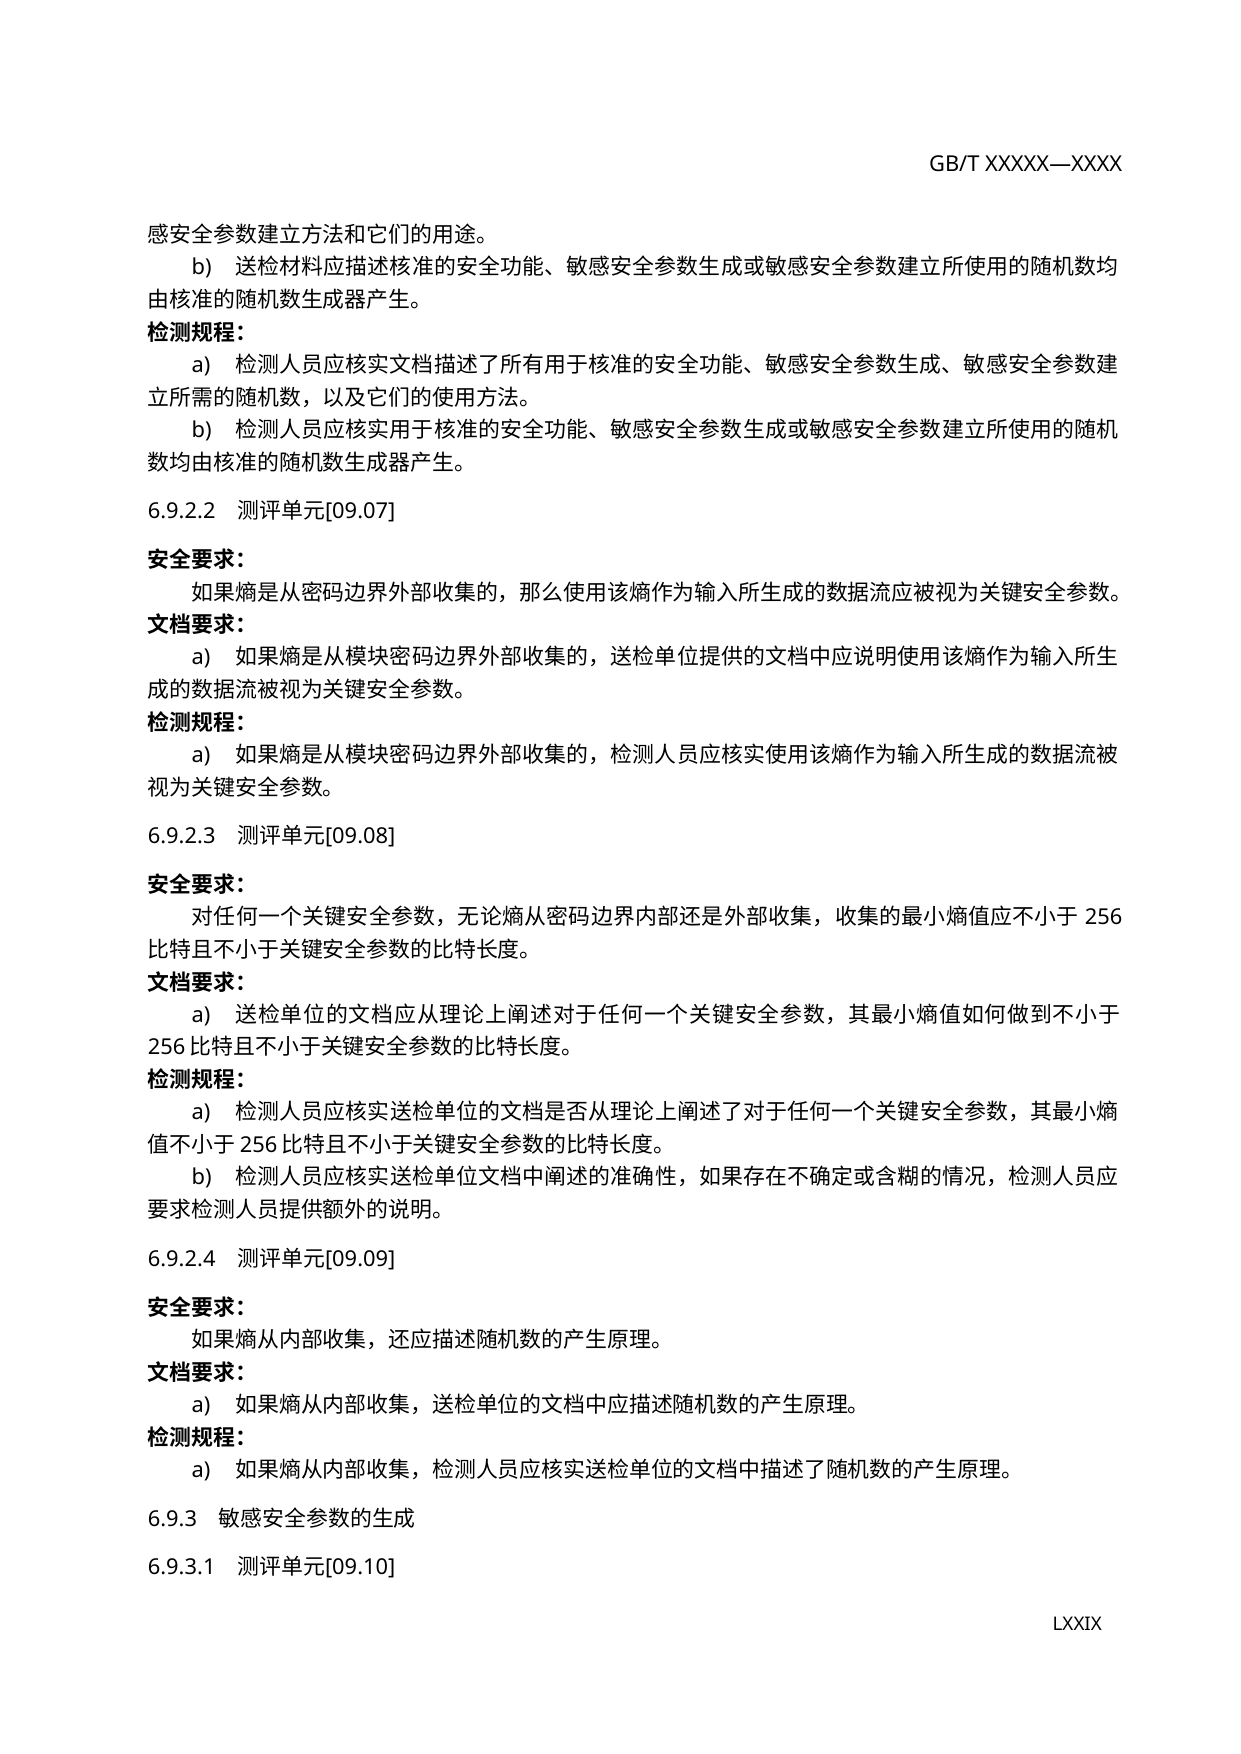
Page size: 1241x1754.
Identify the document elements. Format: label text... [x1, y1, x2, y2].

text 测评单元[09.10] [148, 1549, 1122, 1582]
list 检测人员应核实送检单位文档中阐述的准确性，如果存在不确定或含糊的情况，检测人员应要求检测人员提供额外的说明。 [148, 1159, 1122, 1224]
list 送检单位的文档应从理论上阐述对于任何一个关键安全参数，其最小熵值如何做到不小于256比特且不小于关键安全参数的比特长度。 [148, 997, 1122, 1062]
list 检测人员应核实文档描述了所有用于核准的安全功能、敏感安全参数生成、敏感安全参数建立所需的随机数，以及它们的使用方法。 [148, 347, 1122, 412]
text 安全要求： [148, 1289, 1122, 1322]
list 检测人员应核实送检单位的文档是否从理论上阐述了对于任何一个关键安全参数，其最小熵值不小于256比特且不小于关键安全参数的比特长度。 [148, 1094, 1122, 1159]
text 敏感安全参数的生成 [148, 1500, 1122, 1533]
list 送检单位应提供用于核准的安全功能的所有RNG的清单，密码模块内敏感安全参数生成或敏感安全参数建立方法和它们的用途。 [148, 217, 1122, 249]
text 测评单元[09.08] [148, 818, 1122, 850]
text 检测规程： [148, 1062, 1122, 1094]
list 送检材料应描述核准的安全功能、敏感安全参数生成或敏感安全参数建立所使用的随机数均由核准的随机数生成器产生。 [148, 249, 1122, 314]
text 安全要求： [148, 542, 1122, 574]
list 如果熵从内部收集，送检单位的文档中应描述随机数的产生原理。 [191, 1387, 1122, 1419]
text 文档要求： [148, 1354, 1122, 1387]
text 检测规程： [148, 1419, 1122, 1452]
text 对任何一个关键安全参数，无论熵从密码边界内部还是外部收集，收集的最小熵值应不小于256比特且不小于关键安全参数的比特长度。 [148, 899, 1122, 964]
text 文档要求： [148, 964, 1122, 997]
list 如果熵从内部收集，检测人员应核实送检单位的文档中描述了随机数的产生原理。 [191, 1452, 1122, 1484]
text 检测规程： [148, 314, 1122, 347]
text 测评单元[09.09] [148, 1240, 1122, 1273]
text 文档要求： [148, 607, 1122, 639]
list 如果熵是从模块密码边界外部收集的，送检单位提供的文档中应说明使用该熵作为输入所生成的数据流被视为关键安全参数。 [148, 639, 1122, 704]
text 检测规程： [148, 704, 1122, 737]
text 测评单元[09.07] [148, 493, 1122, 525]
list 如果熵是从模块密码边界外部收集的，检测人员应核实使用该熵作为输入所生成的数据流被视为关键安全参数。 [148, 737, 1122, 802]
text 如果熵是从密码边界外部收集的，那么使用该熵作为输入所生成的数据流应被视为关键安全参数。 [148, 574, 1122, 607]
text 安全要求： [148, 867, 1122, 899]
list 检测人员应核实用于核准的安全功能、敏感安全参数生成或敏感安全参数建立所使用的随机数均由核准的随机数生成器产生。 [148, 412, 1122, 477]
text 如果熵从内部收集，还应描述随机数的产生原理。 [148, 1322, 1122, 1354]
